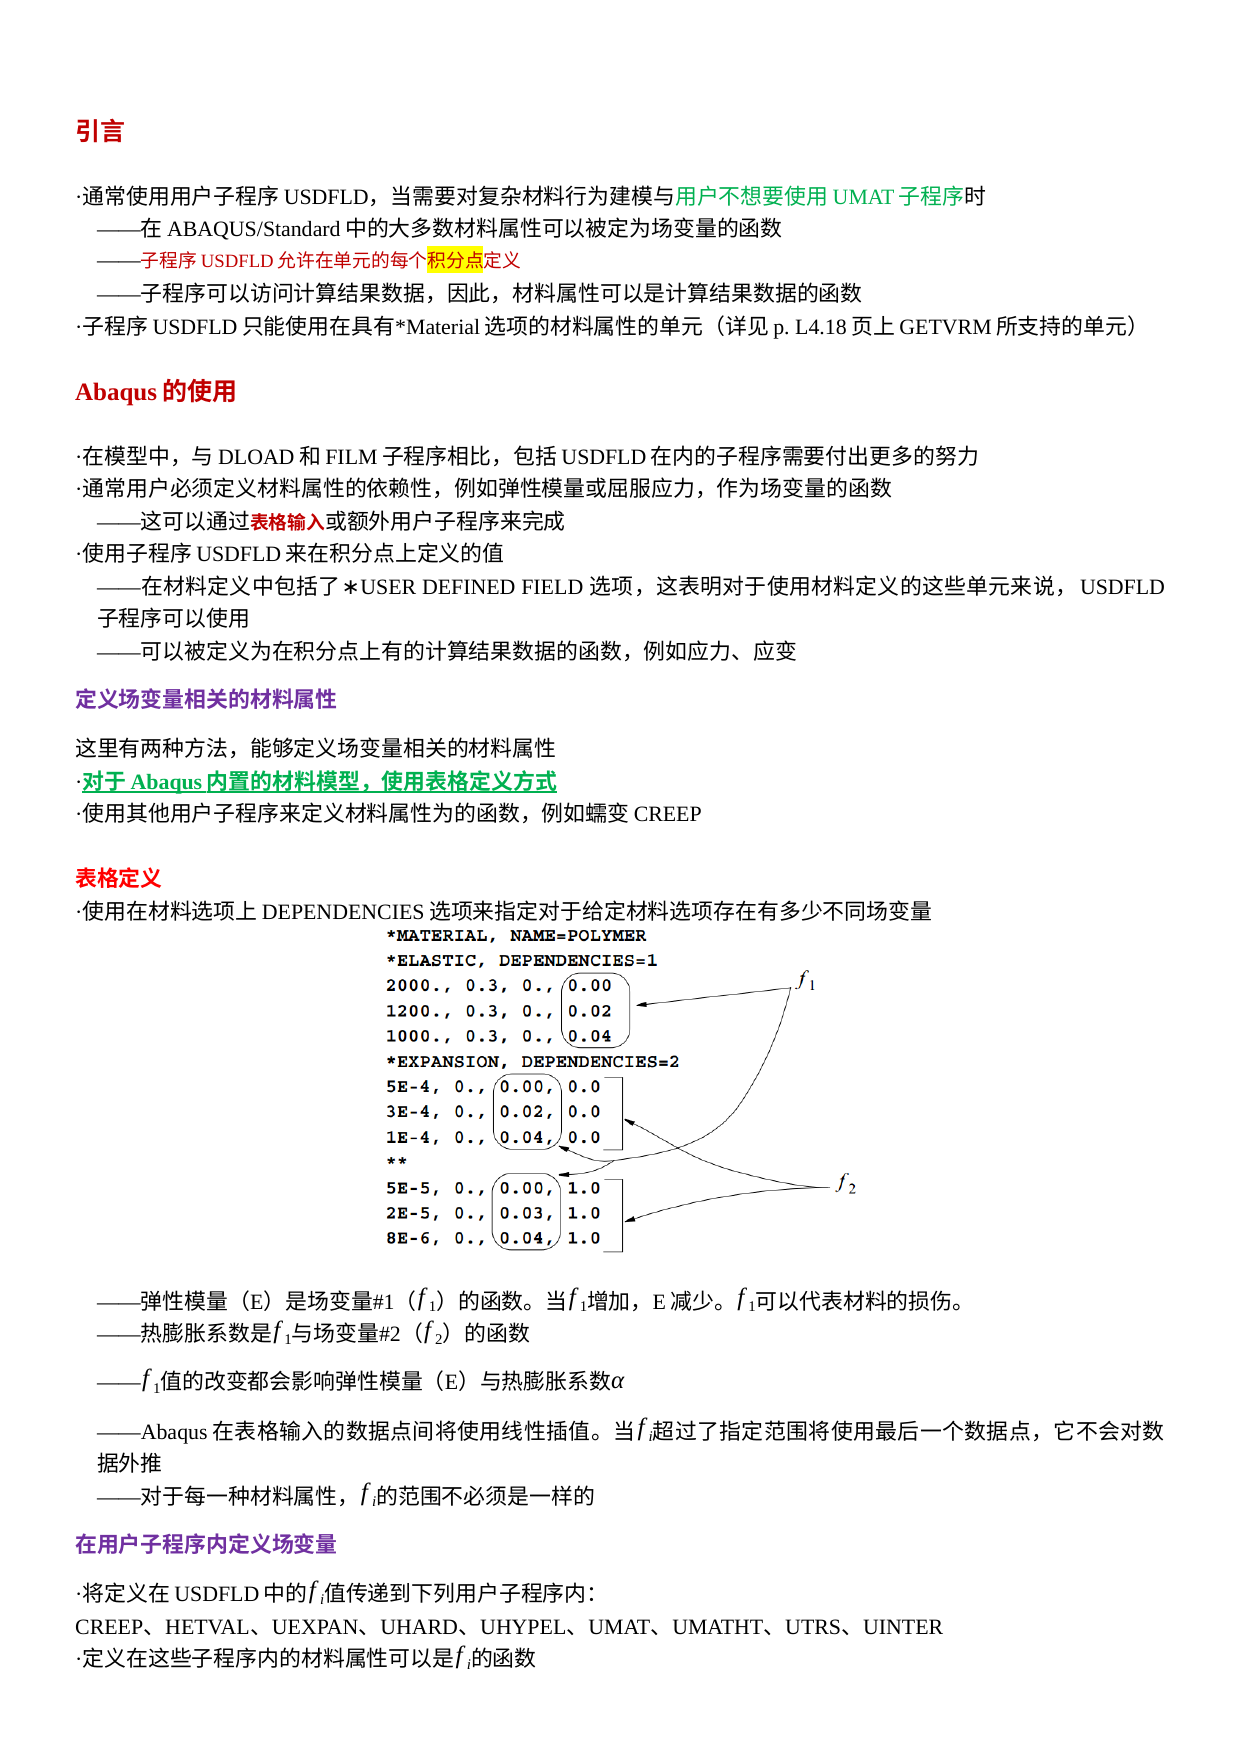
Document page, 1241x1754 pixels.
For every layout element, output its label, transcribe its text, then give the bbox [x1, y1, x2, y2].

text 表格定义 [75, 861, 1165, 893]
text ——可以被定义为在积分点上有的计算结果数据的函数，例如应力、应变 [75, 633, 1165, 666]
text ——子程序USDFLD允许在单元的每个积分点定义 [75, 243, 1165, 276]
text ·定义在这些子程序内的材料属性可以是的函数 [75, 1641, 1165, 1673]
text ——对于每一种材料属性，的范围不必须是一样的 [75, 1478, 1165, 1511]
text ——弹性模量（E）是场变量#1（）的函数。当增加，E减少。可以代表材料的损伤。 [75, 1283, 1165, 1316]
text ·子程序USDFLD只能使用在具有*Material选项的材料属性的单元（详见p. L4.18页上GETVRM所支持的单元） [75, 308, 1165, 341]
text ·使用在材料选项上DEPENDENCIES选项来指定对于给定材料选项存在有多少不同场变量 [75, 893, 1165, 926]
subtitle 引言 [75, 97, 1165, 162]
text 这里有两种方法，能够定义场变量相关的材料属性 [75, 731, 1165, 763]
text ——这可以通过表格输入或额外用户子程序来完成 [75, 503, 1165, 536]
text ·使用其他用户子程序来定义材料属性为的函数，例如蠕变CREEP [75, 796, 1165, 828]
text ——子程序可以访问计算结果数据，因此，材料属性可以是计算结果数据的函数 [75, 276, 1165, 308]
subtitle Abaqus的使用 [75, 357, 1165, 422]
subtitle 在用户子程序内定义场变量 [75, 1527, 1165, 1559]
text ·在模型中，与DLOAD和FILM子程序相比，包括USDFLD在内的子程序需要付出更多的努力 [75, 438, 1165, 471]
subtitle 定义场变量相关的材料属性 [75, 682, 1165, 714]
text ——值的改变都会影响弹性模量（E）与热膨胀系数 [75, 1348, 1165, 1413]
picture [379, 925, 861, 1257]
text ·通常用户必须定义材料属性的依赖性，例如弹性模量或屈服应力，作为场变量的函数 [75, 471, 1165, 503]
text ——热膨胀系数是与场变量#2（）的函数 [75, 1316, 1165, 1348]
text ·对于Abaqus内置的材料模型，使用表格定义方式 [75, 763, 1165, 796]
text CREEP、HETVAL、UEXPAN、UHARD、UHYPEL、UMAT、UMATHT、UTRS、UINTER [75, 1608, 1165, 1641]
text ·将定义在USDFLD中的值传递到下列用户子程序内： [75, 1576, 1165, 1608]
text ——Abaqus在表格输入的数据点间将使用线性插值。当超过了指定范围将使用最后一个数据点，它不会对数据外推 [97, 1413, 1165, 1478]
text ——在ABAQUS/Standard中的大多数材料属性可以被定为场变量的函数 [75, 211, 1165, 243]
text ·使用子程序USDFLD来在积分点上定义的值 [75, 536, 1165, 568]
text ——在材料定义中包括了∗USER DEFINED FIELD 选项，这表明对于使用材料定义的这些单元来说，USDFLD子程序可以使用 [97, 568, 1165, 633]
text ·通常使用用户子程序USDFLD，当需要对复杂材料行为建模与用户不想要使用UMAT子程序时 [75, 178, 1165, 211]
